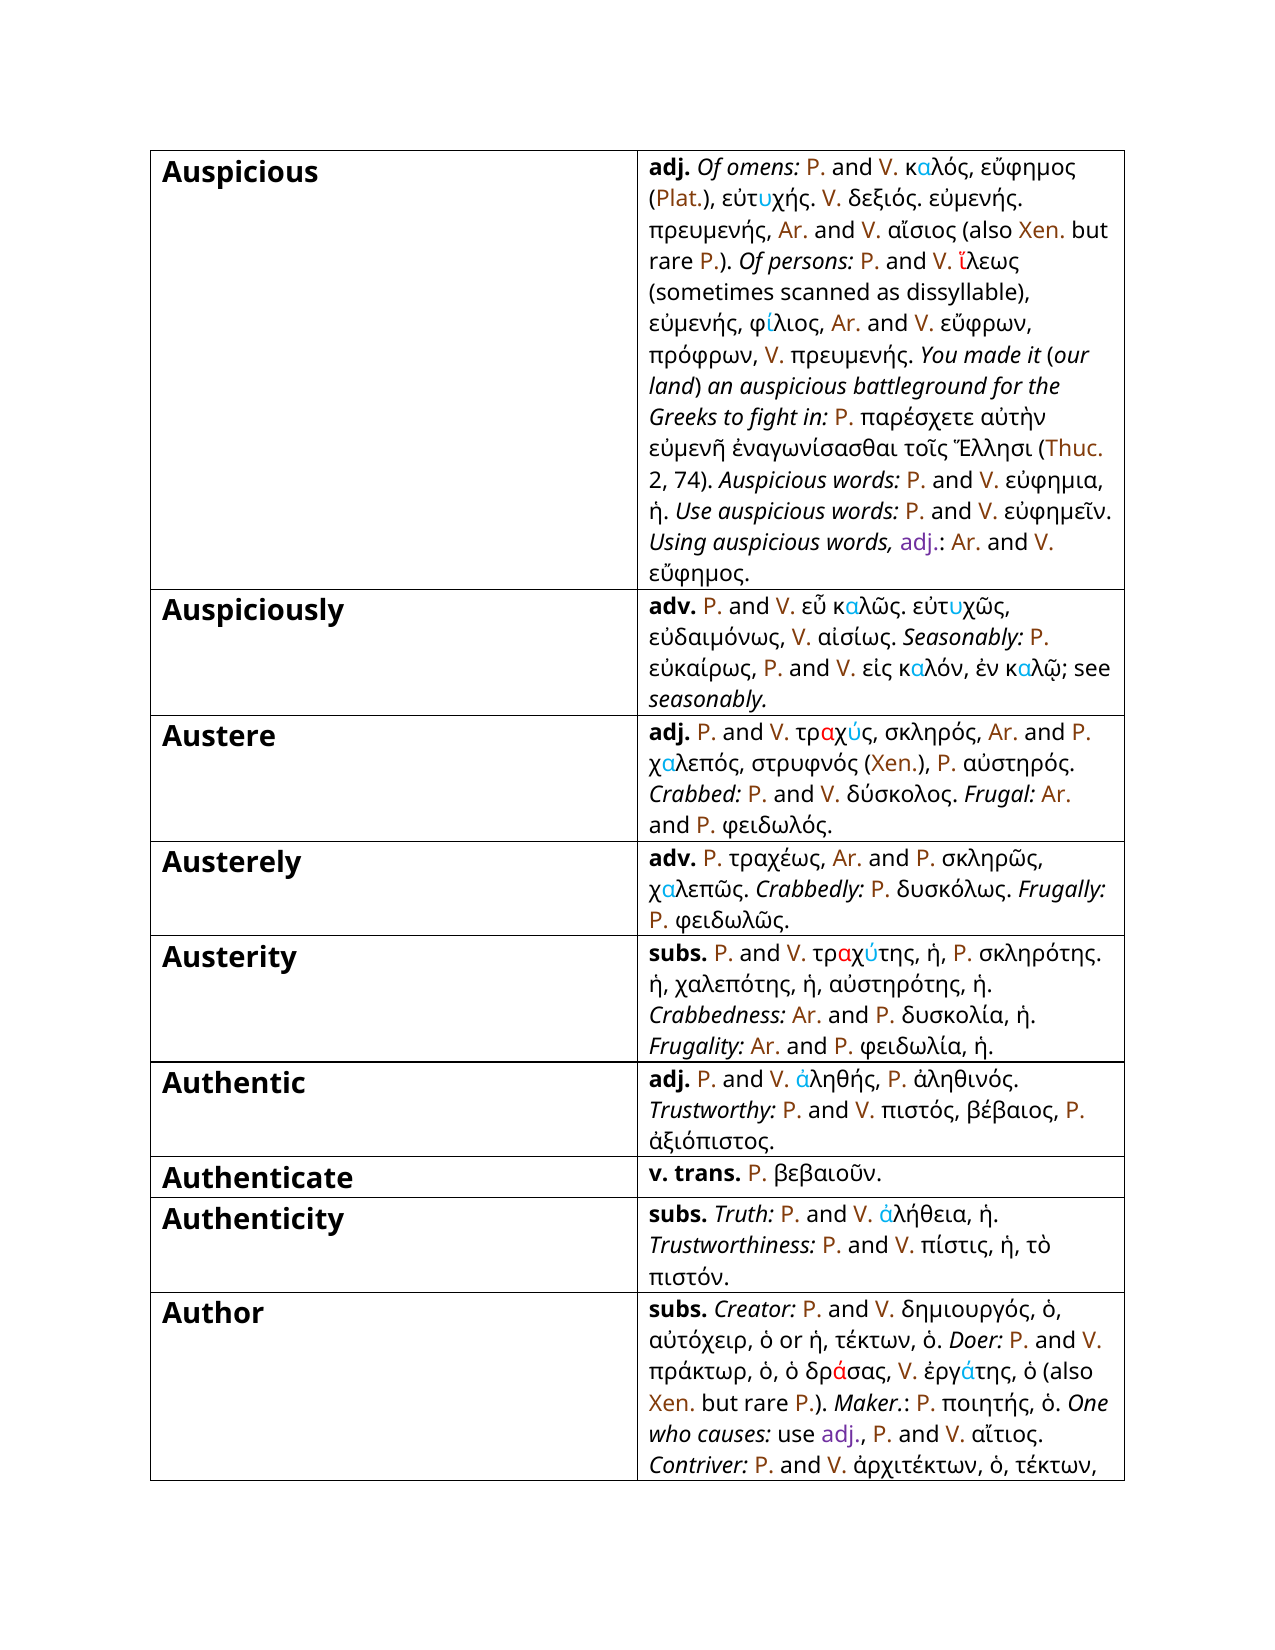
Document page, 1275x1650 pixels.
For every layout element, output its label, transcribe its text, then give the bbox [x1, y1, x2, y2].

table_cell Austere [151, 716, 637, 841]
table_cell Austerity [151, 936, 637, 1061]
table_cell Authentic [151, 1063, 637, 1156]
table_cell adv. P. τραχέως, Ar. and P. σκληρῶς, χαλεπῶς. Crabbedly: P. δυσκόλως. Frugally: P. φειδωλῶς. [638, 842, 1124, 935]
table_cell adj. P. and V. ἀληθής, P. ἀληθινός. Trustworthy: P. and V. πιστός, βέβαιος, P. ἀξιόπιστος. [638, 1063, 1124, 1156]
table_cell Author [151, 1293, 637, 1480]
table_cell subs. P. and V. τραχύτης, ἡ, P. σκληρότης. ἡ, χαλεπότης, ἡ, αὐστηρότης, ἡ. Crabbedness: Ar. and P. δυσκολία, ἡ. Frugality: Ar. and P. φειδωλία, ἡ. [638, 936, 1124, 1061]
table_cell Authenticity [151, 1198, 637, 1292]
table_cell subs. Truth: P. and V. ἀλήθεια, ἡ. Trustworthiness: P. and V. πίστις, ἡ, τὸ πιστόν. [638, 1198, 1124, 1292]
table_cell Authenticate [151, 1157, 637, 1197]
table_cell Auspicious [151, 151, 637, 588]
table_cell Austerely [151, 842, 637, 935]
table_cell Auspiciously [151, 590, 637, 714]
table_cell adv. P. and V. εὖ καλῶς. εὐτυχῶς, εὐδαιμόνως, V. αἰσίως. Seasonably: P. εὐκαίρως, P. and V. εἰς καλόν, ἐν καλῷ; see seasonably. [638, 590, 1124, 714]
table_cell adj. Of omens: P. and V. καλός, εὔφημος (Plat.), εὐτυχής. V. δεξιός. εὐμενής. πρευμενής, Ar. and V. αἴσιος (also Xen. but rare P.). Of persons: P. and V. ἵλεως (sometimes scanned as dissyllable), εὐμενής, φίλιος, Ar. and V. εὔφρων, πρόφρων, V. πρευμενής. You made it (our land) an auspicious battleground for the Greeks to fight in: P. παρέσχετε αὐτὴν εὐμενῆ ἐναγωνίσασθαι τοῖς Ἕλλησι (Thuc. 2, 74). Auspicious words: P. and V. εὐφημια, ἡ. Use auspicious words: P. and V. εὐφημεῖν. Using auspicious words, adj.: Ar. and V. εὔφημος. [638, 151, 1124, 588]
table_cell adj. P. and V. τραχύς, σκληρός, Ar. and P. χαλεπός, στρυφνός (Xen.), P. αὐστηρός. Crabbed: P. and V. δύσκολος. Frugal: Ar. and P. φειδωλός. [638, 716, 1124, 841]
table_cell v. trans. P. βεβαιοῦν. [638, 1157, 1124, 1197]
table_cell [638, 1293, 1124, 1480]
